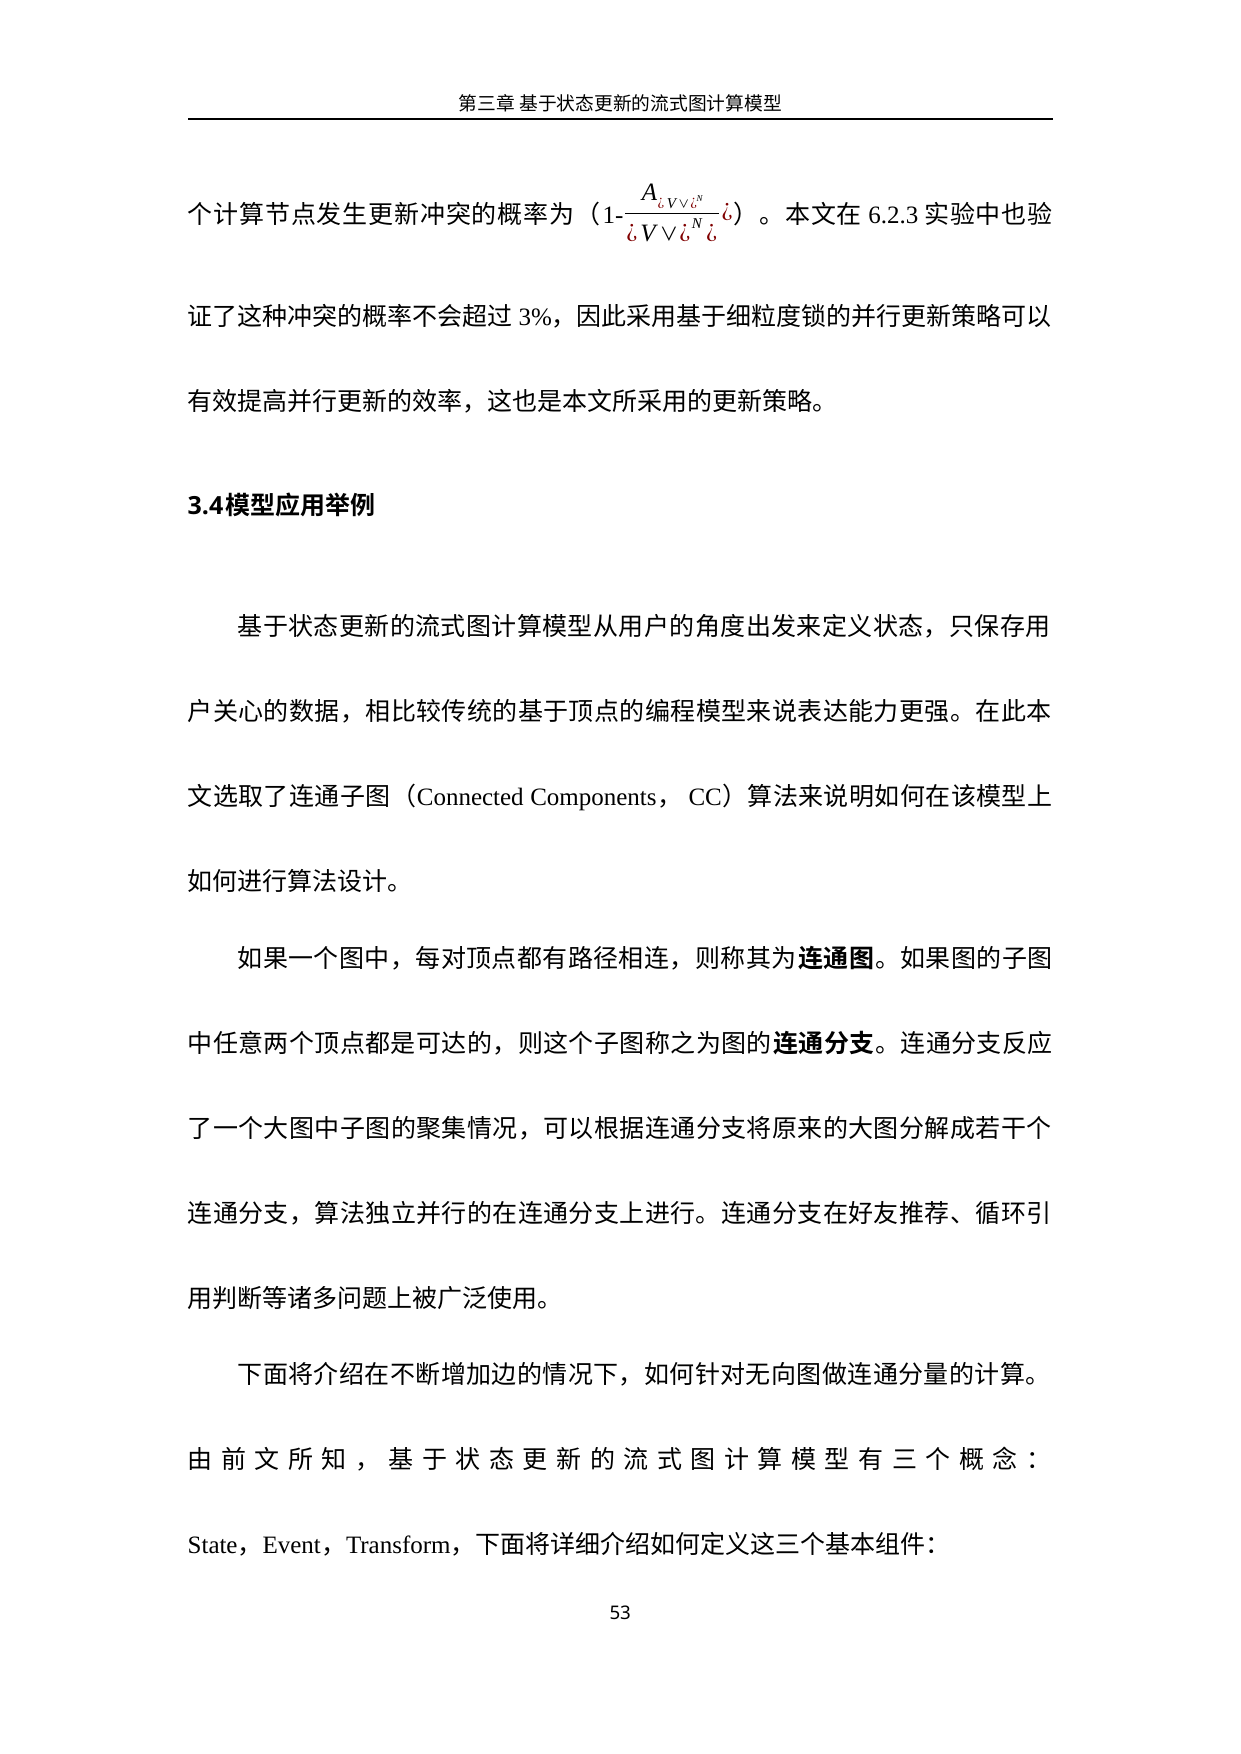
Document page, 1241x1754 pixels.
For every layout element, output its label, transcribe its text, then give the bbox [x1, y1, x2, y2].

text 如果一个图中，每对顶点都有路径相连，则称其为连通图。如果图的子图中任意两个顶点都是可达的，则这个子图称之为图的连通分支。连通分支反应了一个大图中子图的聚集情况，可以根据连通分支将原来的大图分解成若干个连通分支，算法独立并行的在连通分支上进行。连通分支在好友推荐、循环引用判断等诸多问题上被广泛使用。 [187, 923, 1053, 1330]
subtitle 模型应用举例 [187, 469, 1053, 537]
text 基于状态更新的流式图计算模型从用户的角度出发来定义状态，只保存用户关心的数据，相比较传统的基于顶点的编程模型来说表达能力更强。在此本文选取了连通子图（Connected Components， CC）算法来说明如何在该模型上如何进行算法设计。 [187, 591, 1053, 913]
text 下面将介绍在不断增加边的情况下，如何针对无向图做连通分量的计算。由前文所知，基于状态更新的流式图计算模型有三个概念：State，Event，Transform，下面将详细介绍如何定义这三个基本组件： [187, 1339, 1053, 1577]
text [187, 162, 1053, 433]
